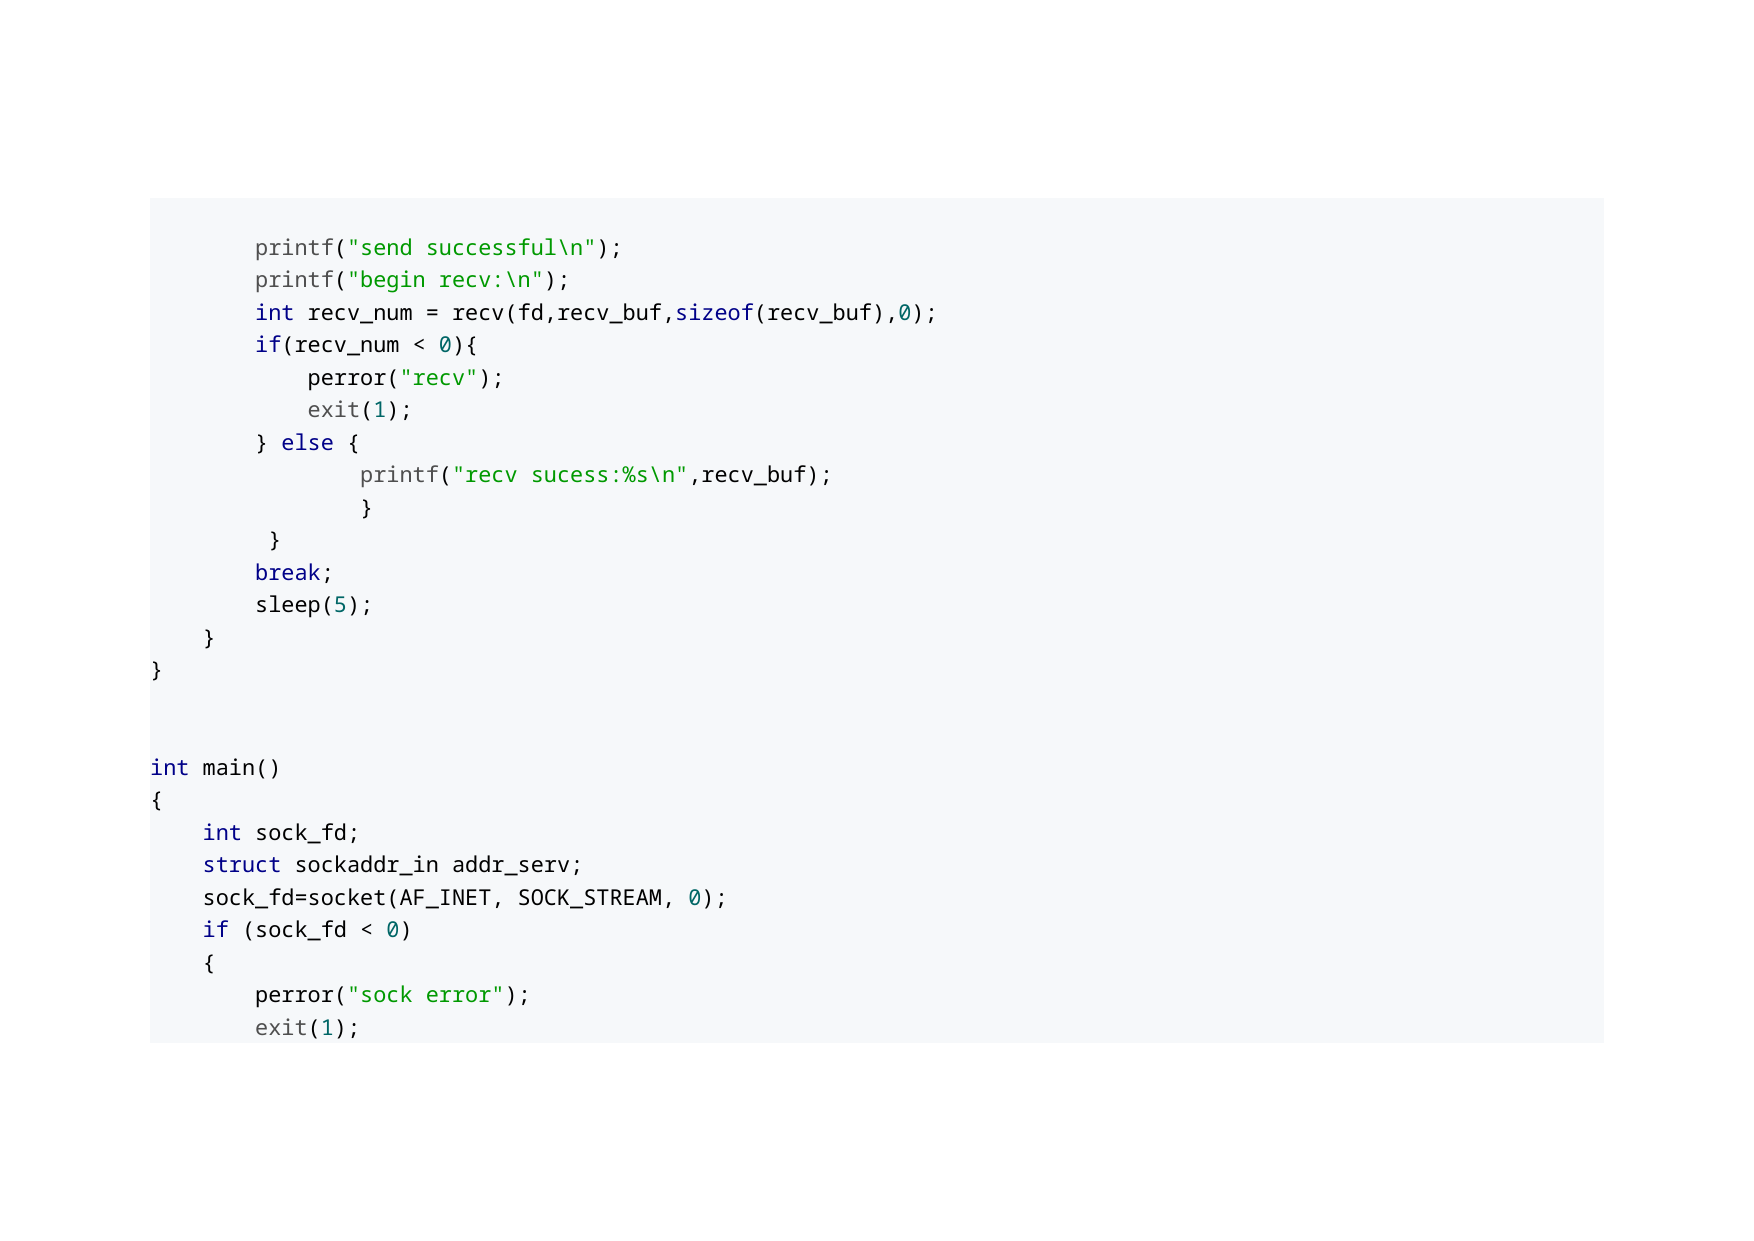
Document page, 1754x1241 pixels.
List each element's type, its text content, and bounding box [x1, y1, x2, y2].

text sleep(5); [150, 588, 1604, 620]
text sock_fd=socket(AF_INET, SOCK_STREAM, 0); [150, 880, 1604, 913]
text if(recv_num < 0){ [150, 328, 1604, 360]
text } [150, 620, 1604, 653]
text break; [150, 555, 1604, 588]
text exit(1); [150, 393, 1604, 425]
text perror("recv"); [150, 360, 1604, 393]
text printf("recv sucess:%s\n",recv_buf); [150, 458, 1604, 490]
text } [150, 490, 1604, 523]
text if (sock_fd < 0) [150, 913, 1604, 945]
text perror("sock error"); [150, 978, 1604, 1010]
text printf("begin recv:\n"); [150, 263, 1604, 295]
text { [150, 945, 1604, 978]
text } [150, 653, 1604, 685]
text int sock_fd; [150, 815, 1604, 848]
text exit(1); [150, 1010, 1604, 1043]
text } [150, 523, 1604, 555]
text printf("send successful\n"); [150, 230, 1604, 263]
text int main() [150, 750, 1604, 783]
text int recv_num = recv(fd,recv_buf,sizeof(recv_buf),0); [150, 295, 1604, 328]
text } else { [150, 425, 1604, 458]
text { [150, 783, 1604, 815]
text struct sockaddr_in addr_serv; [150, 848, 1604, 880]
